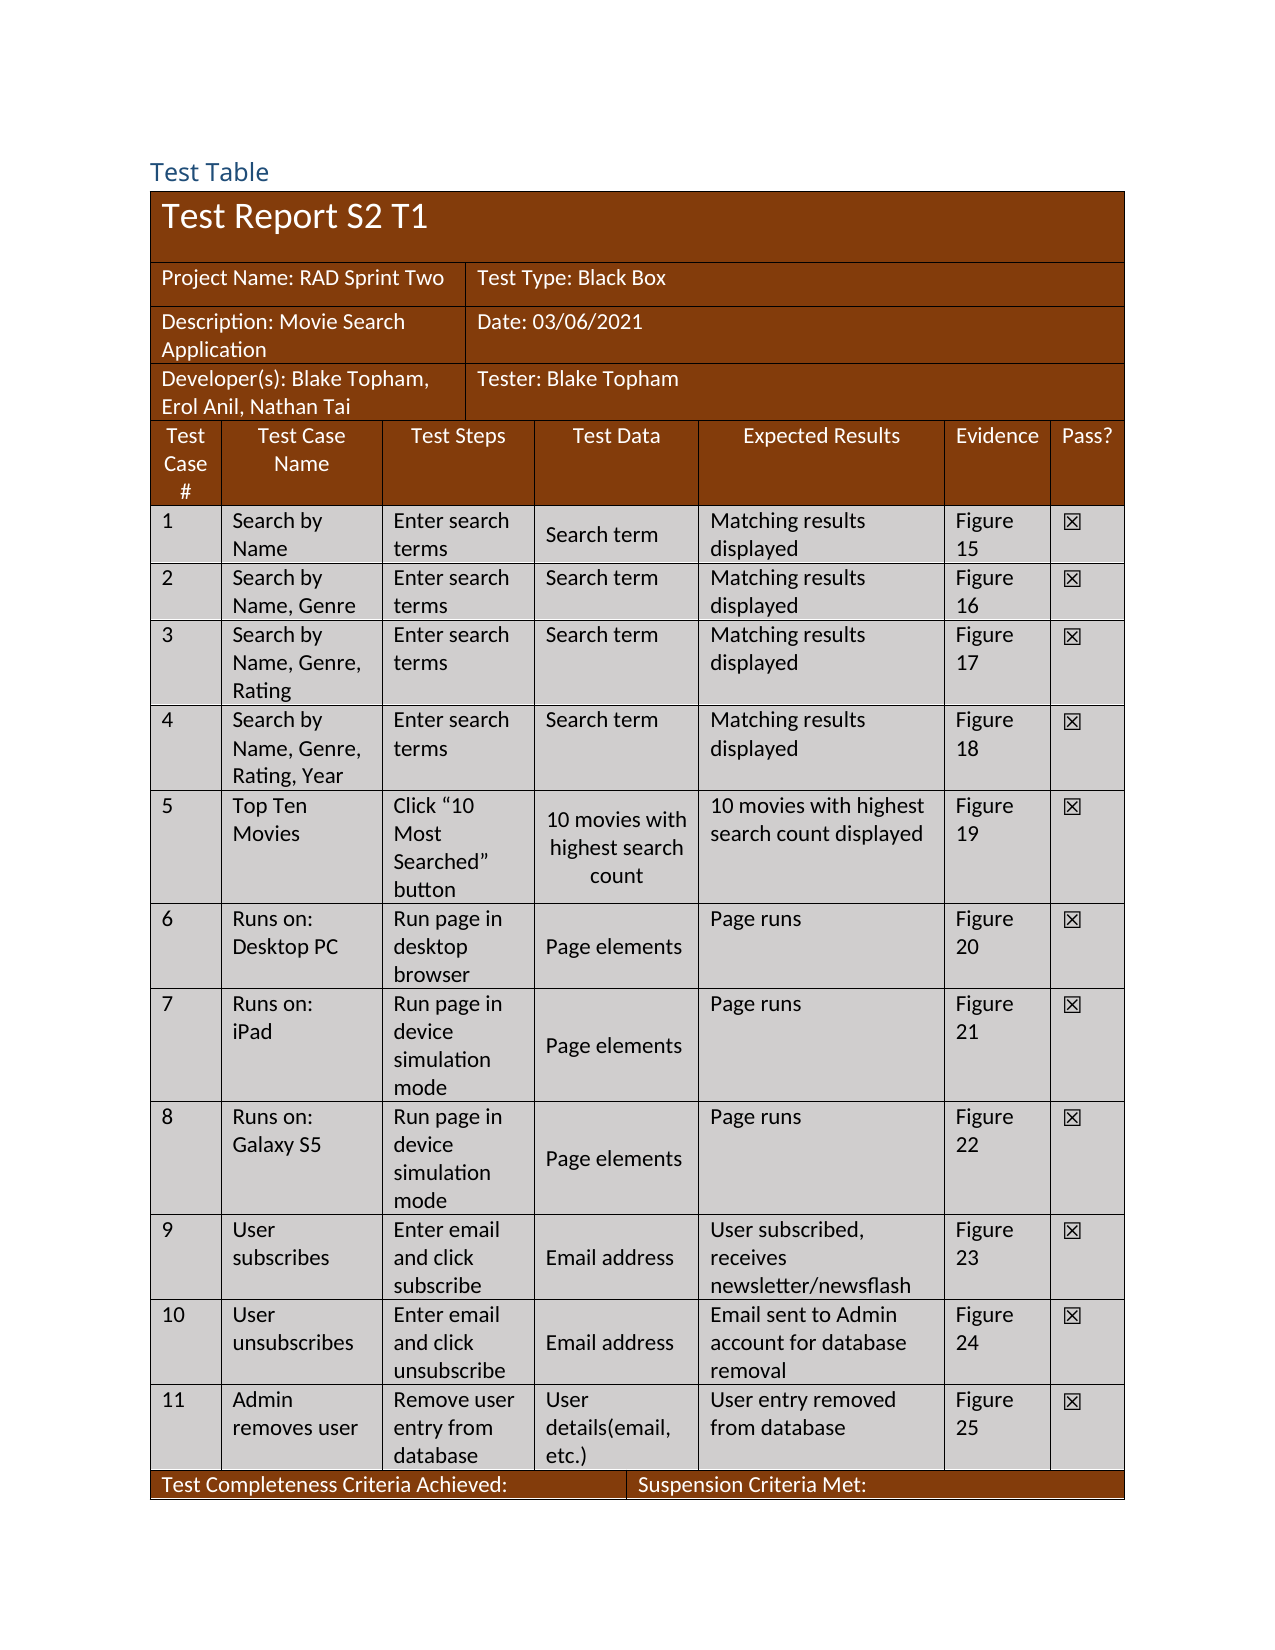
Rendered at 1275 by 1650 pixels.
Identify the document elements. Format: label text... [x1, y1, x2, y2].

table_cell Search by Name, Genre, Rating [222, 621, 382, 704]
table_cell Enter search terms [383, 564, 534, 619]
table_cell Enter email and click unsubscribe [383, 1300, 534, 1384]
table_cell Enter search terms [383, 621, 534, 704]
table_cell Figure 20 [945, 904, 1050, 988]
table_cell Evidence [945, 421, 1050, 505]
table_cell 7 [151, 989, 221, 1101]
table_cell Page runs [699, 904, 944, 988]
table_cell Top Ten Movies [222, 791, 382, 903]
table_cell Run page in desktop browser [383, 904, 534, 988]
table_cell Expected Results [699, 421, 944, 505]
table_cell Page runs [699, 1102, 944, 1214]
table_cell Runs on: iPad [222, 989, 382, 1101]
table_cell Figure 16 [945, 564, 1050, 619]
table_cell Figure 19 [945, 791, 1050, 903]
table_cell User details(email, etc.) [535, 1385, 698, 1469]
table_cell Enter search terms [383, 506, 534, 562]
table_cell Pass? [1051, 421, 1124, 505]
table_cell 11 [151, 1385, 221, 1469]
table_cell Enter email and click subscribe [383, 1215, 534, 1299]
table_cell Remove user entry from database [383, 1385, 534, 1469]
table_cell User subscribes [222, 1215, 382, 1299]
table_cell 4 [151, 706, 221, 790]
table_cell Figure 25 [945, 1385, 1050, 1469]
table_cell Matching results displayed [699, 564, 944, 619]
table_cell 2 [151, 564, 221, 619]
table_cell Figure 17 [945, 621, 1050, 704]
table_cell Project Name: RAD Sprint Two [151, 263, 465, 306]
table_cell 6 [151, 904, 221, 988]
table_cell Test Case # [151, 421, 221, 505]
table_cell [151, 1471, 626, 1498]
table_cell Search by Name, Genre [222, 564, 382, 619]
table_cell Click “10 Most Searched” button [383, 791, 534, 903]
table_cell Figure 18 [945, 706, 1050, 790]
table_cell Figure 23 [945, 1215, 1050, 1299]
table_cell Matching results displayed [699, 706, 944, 790]
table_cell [627, 1471, 1124, 1498]
table_cell User subscribed, receives newsletter/newsflash [699, 1215, 944, 1299]
table_cell Search by Name [222, 506, 382, 562]
table_cell Runs on: Desktop PC [222, 904, 382, 988]
table_cell Matching results displayed [699, 621, 944, 704]
table_cell 3 [151, 621, 221, 704]
table_cell Test Data [535, 421, 698, 505]
table_cell 10 [151, 1300, 221, 1384]
table_cell Email address [535, 1300, 698, 1384]
table_cell Description: Movie Search Application [151, 307, 465, 363]
table_cell 1 [151, 506, 221, 562]
table_cell Run page in device simulation mode [383, 989, 534, 1101]
table_cell Figure 15 [945, 506, 1050, 562]
table_cell 9 [151, 1215, 221, 1299]
table_cell Search term [535, 506, 698, 562]
table_cell Admin removes user [222, 1385, 382, 1469]
table_cell Email sent to Admin account for database removal [699, 1300, 944, 1384]
table_cell Runs on: Galaxy S5 [222, 1102, 382, 1214]
table_header Test Report S2 T1 [151, 192, 1124, 262]
table_cell 5 [151, 791, 221, 903]
table_cell Search term [535, 706, 698, 790]
table_cell Enter search terms [383, 706, 534, 790]
table_cell Page elements [535, 989, 698, 1101]
table_cell 10 movies with highest search count [535, 791, 698, 903]
table_cell Figure 24 [945, 1300, 1050, 1384]
table_cell Matching results displayed [699, 506, 944, 562]
table_cell User unsubscribes [222, 1300, 382, 1384]
table_cell Page elements [535, 1102, 698, 1214]
table_cell Developer(s): Blake Topham, Erol Anil, Nathan Tai [151, 364, 465, 420]
table_cell Test Type: Black Box [466, 263, 1124, 306]
table_cell User entry removed from database [699, 1385, 944, 1469]
table_cell Run page in device simulation mode [383, 1102, 534, 1214]
table_cell Date: 03/06/2021 [466, 307, 1124, 363]
table_cell Tester: Blake Topham [466, 364, 1124, 420]
table_cell 8 [151, 1102, 221, 1214]
table_cell Search term [535, 621, 698, 704]
table_cell Page runs [699, 989, 944, 1101]
subtitle Test Table [150, 154, 1125, 188]
table_cell Search term [535, 564, 698, 619]
table_cell 10 movies with highest search count displayed [699, 791, 944, 903]
table_cell Email address [535, 1215, 698, 1299]
table_cell Test Steps [383, 421, 534, 505]
table_cell Search by Name, Genre, Rating, Year [222, 706, 382, 790]
table_cell Figure 22 [945, 1102, 1050, 1214]
table_cell Test Case Name [222, 421, 382, 505]
table_cell Page elements [535, 904, 698, 988]
table_cell Figure 21 [945, 989, 1050, 1101]
